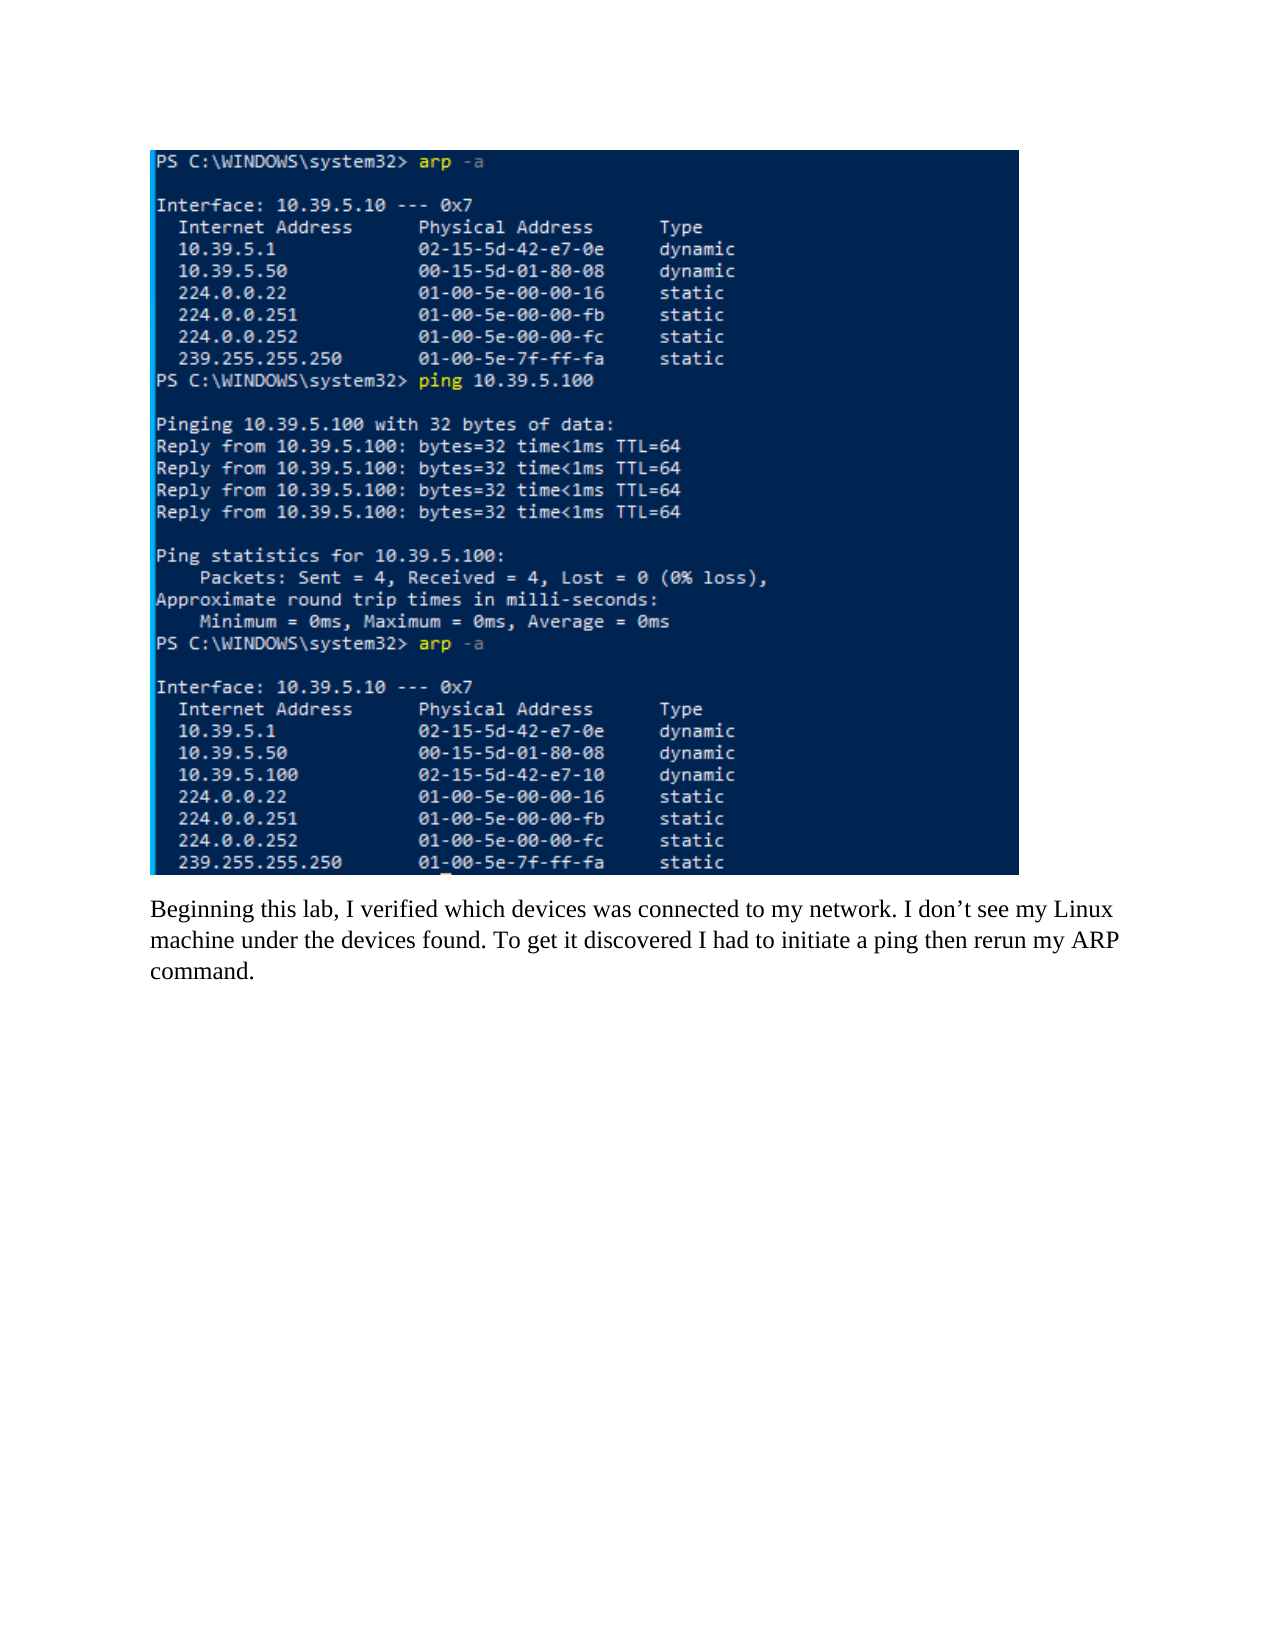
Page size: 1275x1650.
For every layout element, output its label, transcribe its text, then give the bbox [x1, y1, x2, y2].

picture [156, 150, 1019, 875]
text Beginning this lab, I verified which devices was connected to my network. I don’t see my Linux machine under the devices found. To get it discovered I had to initiate a ping then rerun my ARP command. [150, 894, 1125, 985]
